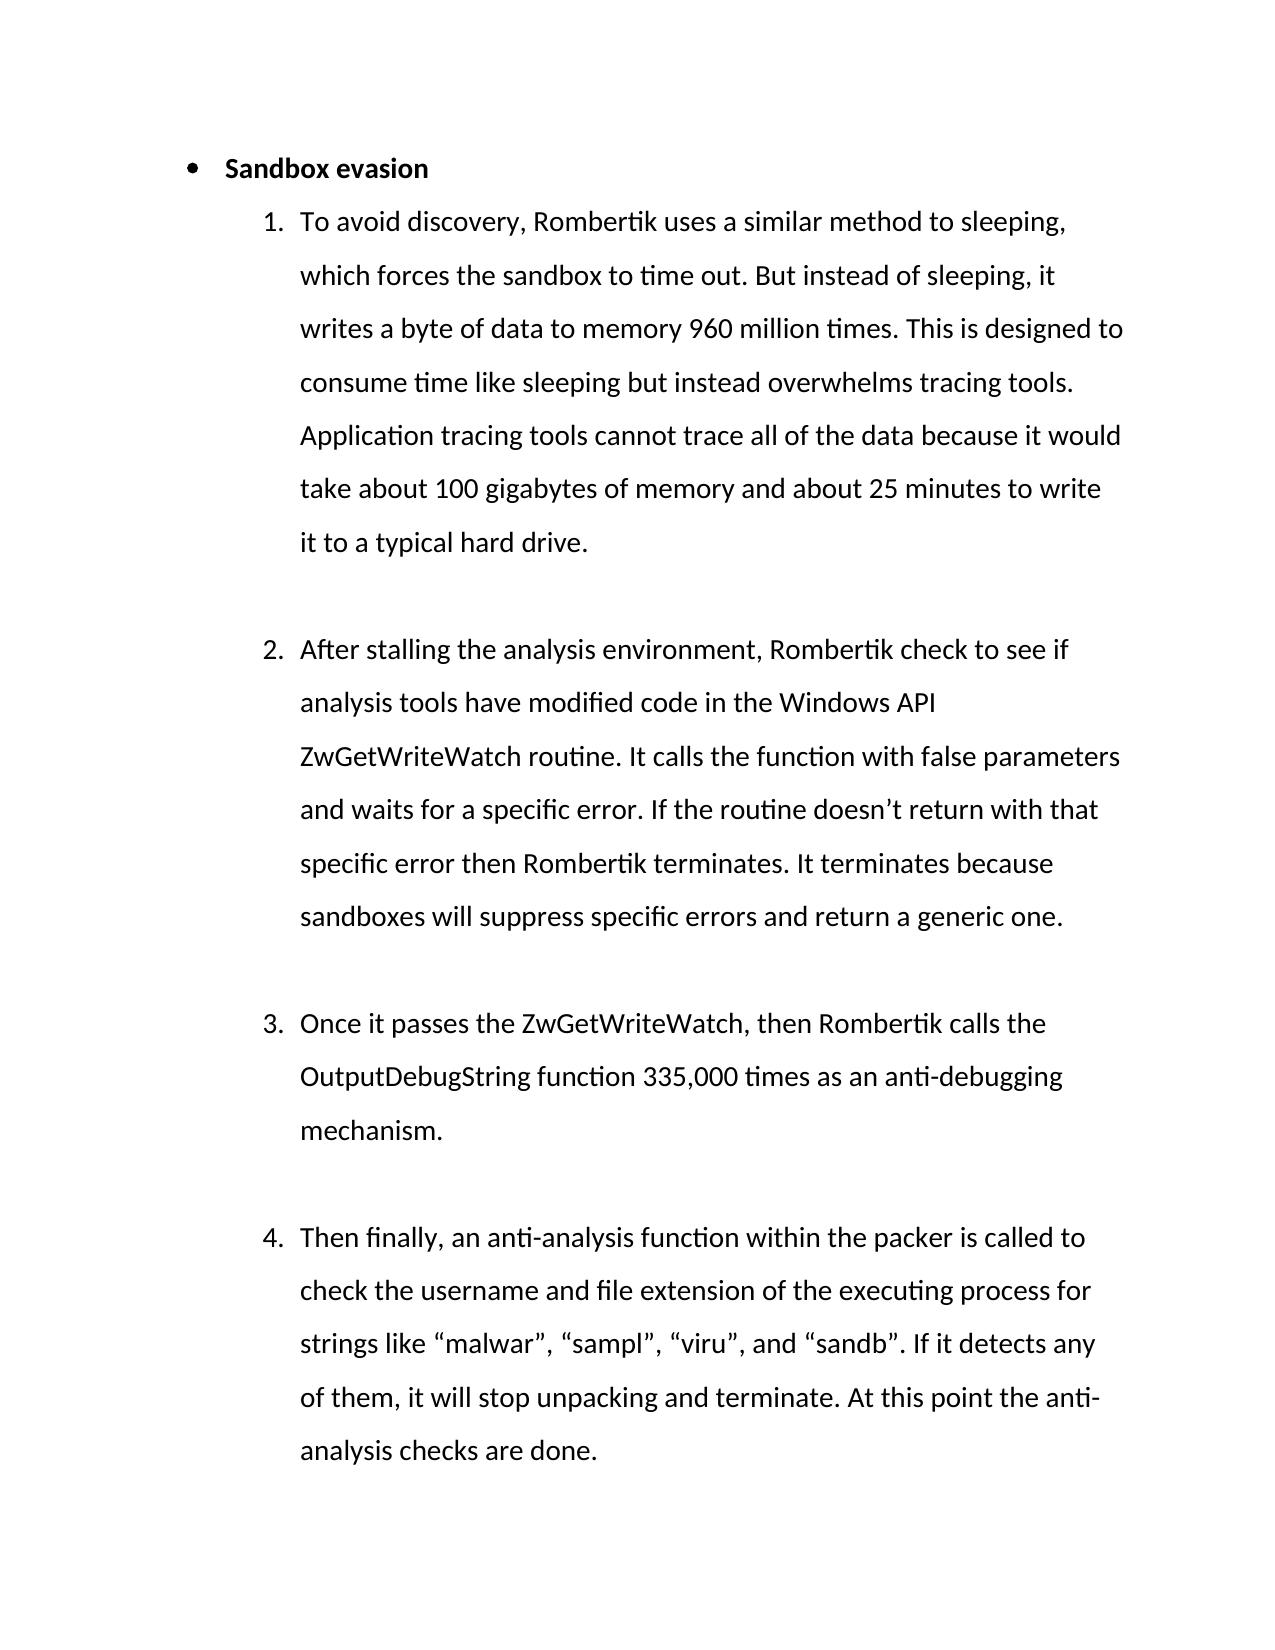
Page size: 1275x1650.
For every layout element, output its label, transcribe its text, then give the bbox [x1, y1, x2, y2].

list Then finally, an anti-analysis function within the packer is called to check the username and file extension of the executing process for strings like “malwar”, “sampl”, “viru”, and “sandb”. If it detects any of them, it will stop unpacking and terminate. At this point the anti-analysis checks are done. [262, 1219, 1125, 1468]
list Sandbox evasion [187, 150, 1125, 186]
list Once it passes the ZwGetWriteWatch, then Rombertik calls the OutputDebugString function 335,000 times as an anti-debugging mechanism. [262, 1005, 1125, 1147]
list After stalling the analysis environment, Rombertik check to see if analysis tools have modified code in the Windows API ZwGetWriteWatch routine. It calls the function with false parameters and waits for a specific error. If the routine doesn’t return with that specific error then Rombertik terminates. It terminates because sandboxes will suppress specific errors and return a generic one. [262, 631, 1125, 934]
